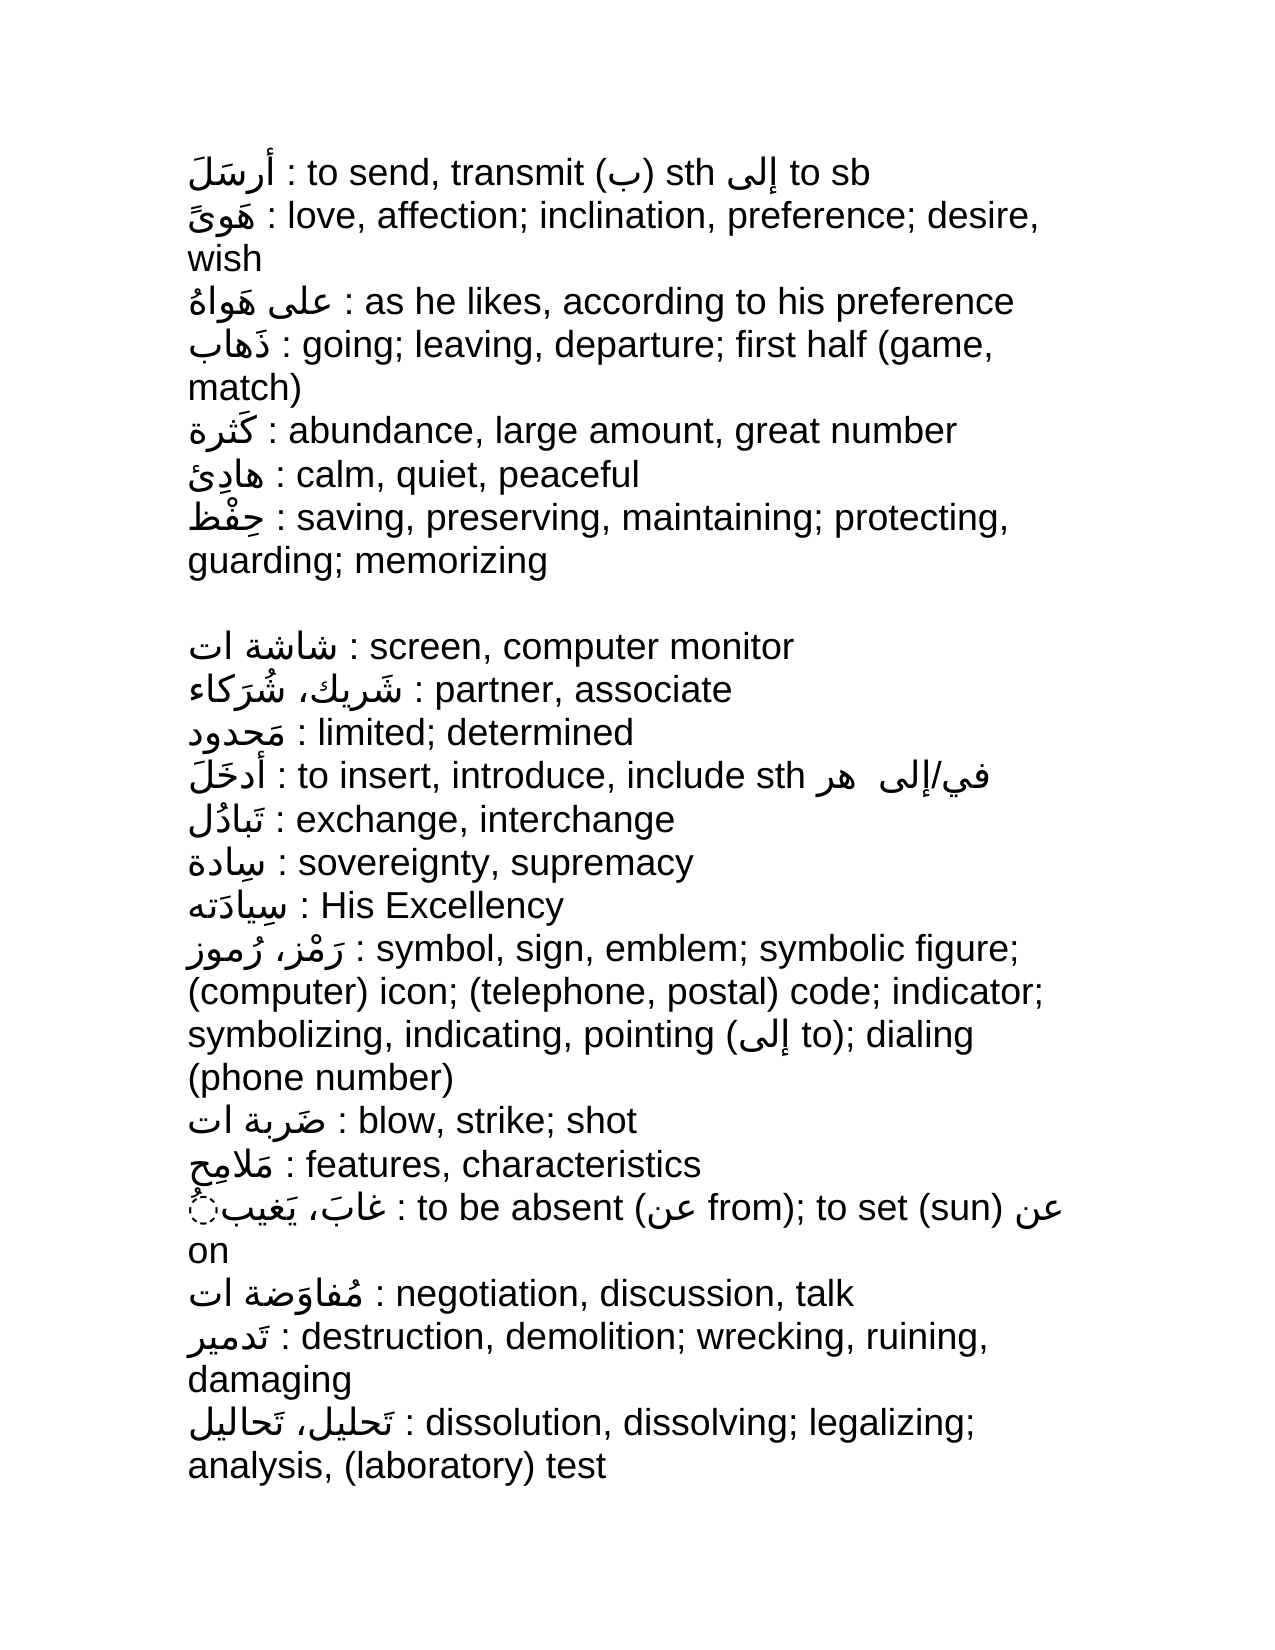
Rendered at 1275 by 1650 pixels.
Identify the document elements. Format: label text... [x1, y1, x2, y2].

text شاشة ات : screen, computer monitor [187, 624, 1087, 667]
text ضَربة ات : blow, strike; shot [187, 1099, 1087, 1142]
text هادِئ : calm, quiet, peaceful [187, 452, 1087, 495]
text رَمْز، رُموز : symbol, sign, emblem; symbolic figure; (computer) icon; (telephone, postal) code; indicator; symbolizing, indicating, pointing (إلى to); dialing (phone number) [187, 926, 1087, 1099]
text مَحدود : limited; determined [187, 711, 1087, 754]
text سِادة : sovereignty, supremacy [187, 840, 1087, 883]
text سِيادَته : His Excellency [187, 883, 1087, 926]
text شَريك، شُرَكاء : partner, associate [187, 667, 1087, 711]
text ُغابَ، يَغيب : to be absent (عن from); to set (sun) عن on [187, 1185, 1087, 1271]
text على هَواهُ : as he likes, according to his preference [187, 279, 1087, 322]
text ذَهاب : going; leaving, departure; first half (game, match) [187, 322, 1087, 409]
text تَدمير : destruction, demolition; wrecking, ruining, damaging [187, 1314, 1087, 1401]
text كَثرة : abundance, large amount, great number [187, 409, 1087, 452]
text مُفاوَضة ات : negotiation, discussion, talk [187, 1271, 1087, 1314]
text أرسَلَ : to send, transmit (ب) sth إلى to sb [187, 150, 1087, 193]
text تَحليل، تَحاليل : dissolution, dissolving; legalizing; analysis, (laboratory) test [187, 1401, 1087, 1487]
text أدخَلَ : to insert, introduce, include sth في/إلى هر [187, 754, 1087, 797]
text تَبادُل : exchange, interchange [187, 797, 1087, 840]
text مَلامِح : features, characteristics [187, 1142, 1087, 1185]
text حِفْظ : saving, preserving, maintaining; protecting, guarding; memorizing [187, 495, 1087, 581]
text هَوىً : love, affection; inclination, preference; desire, wish [187, 193, 1087, 279]
